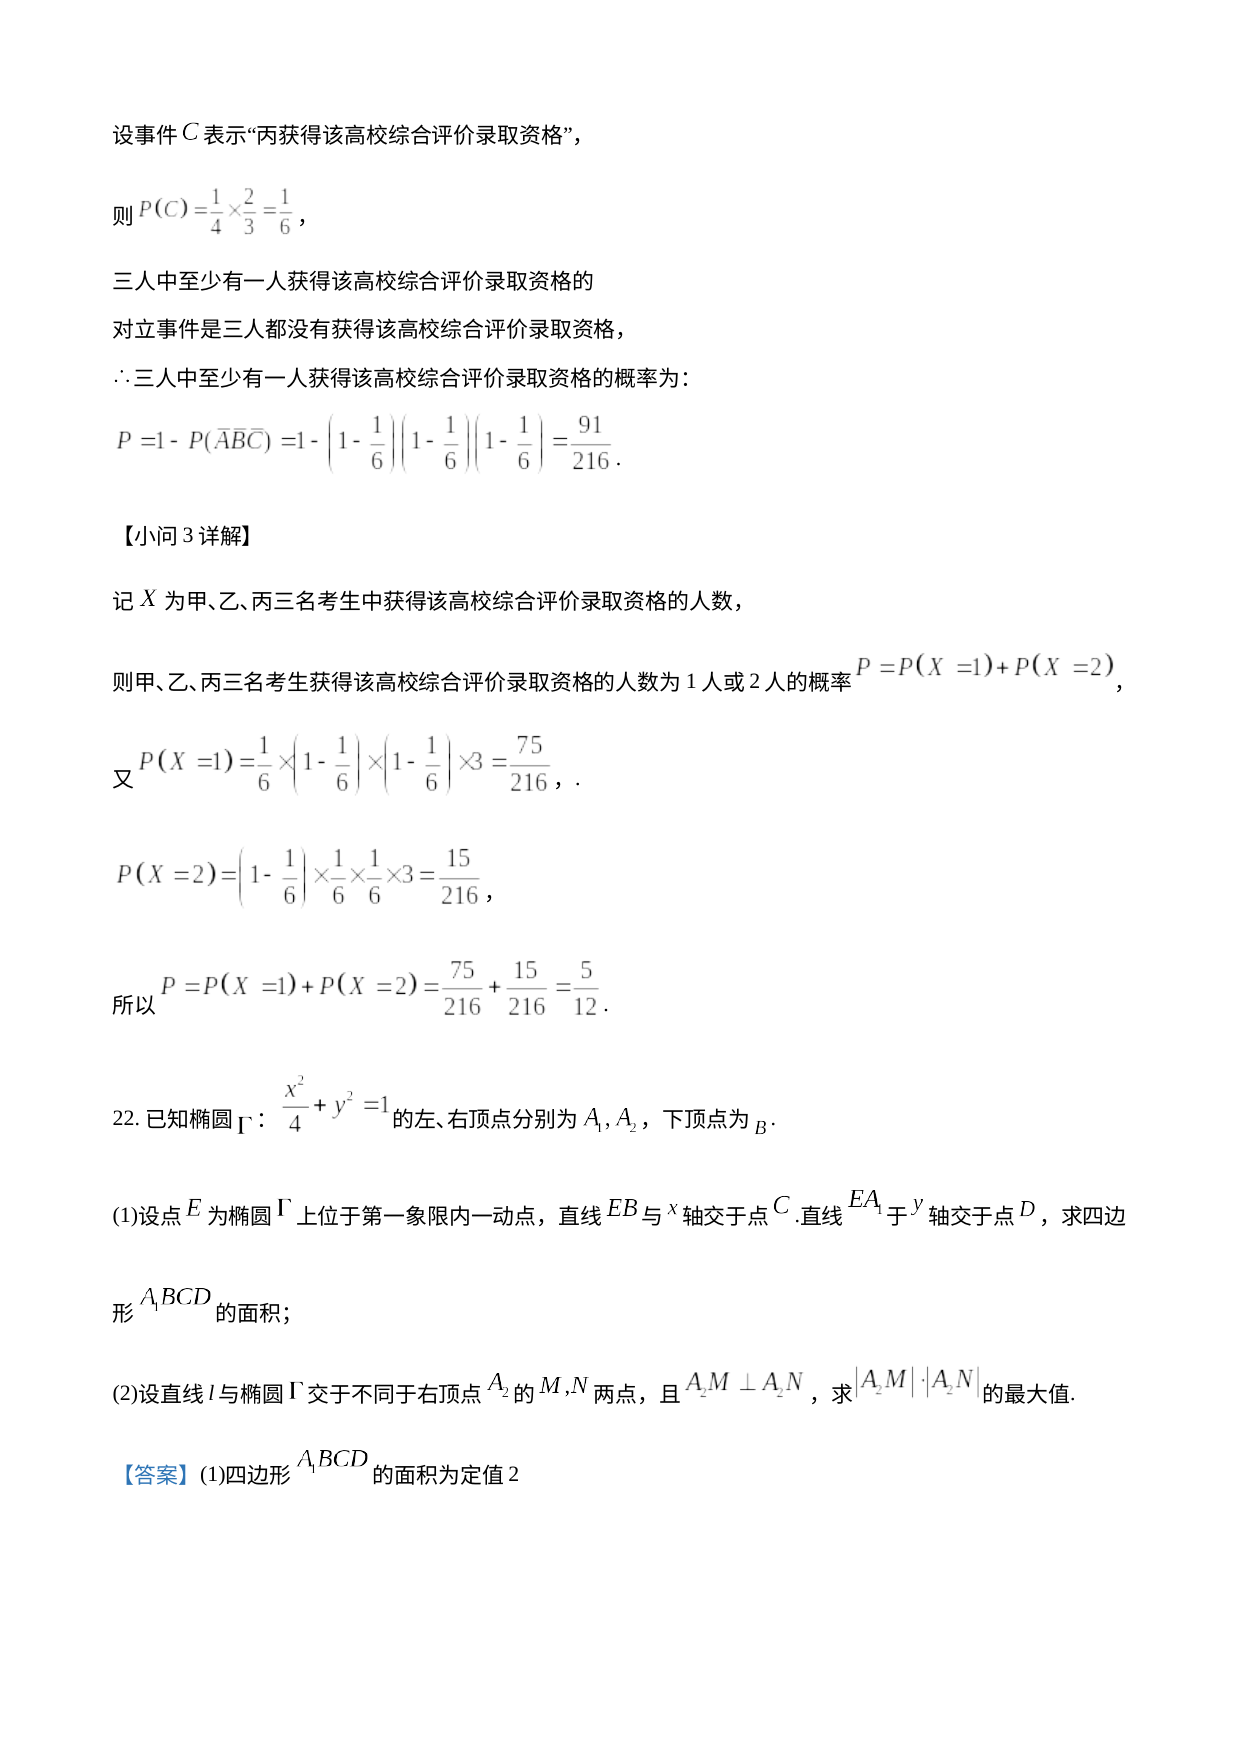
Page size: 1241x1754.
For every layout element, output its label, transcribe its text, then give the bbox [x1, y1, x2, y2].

text ， [112, 842, 1128, 939]
text (1)设点为椭圆上位于第一象限内一动点，直线与轴交于点.直线于轴交于点，求四边形的面积； [112, 1182, 1128, 1344]
text (2)设直线l与椭圆交于不同于右顶点的两点，且，求的最大值. [112, 1360, 1128, 1425]
text 【小问3详解】 [112, 519, 1128, 551]
text 22. 已知椭圆：的左､右顶点分别为，下顶点为. [112, 1069, 1128, 1166]
text 设事件表示“丙获得该高校综合评价录取资格”， [112, 102, 1128, 167]
text 所以. [112, 955, 1128, 1053]
text 记为甲､乙､丙三名考生中获得该高校综合评价录取资格的人数， [112, 567, 1128, 632]
text 则甲､乙､丙三名考生获得该高校综合评价录取资格的人数为1人或2人的概率， [112, 648, 1128, 713]
text 【答案】(1)四边形的面积为定值2 [112, 1441, 1128, 1506]
text . [112, 408, 1128, 506]
text 三人中至少有一人获得该高校综合评价录取资格的概率为： [112, 360, 1128, 393]
text 又，. [112, 729, 1128, 826]
text 对立事件是三人都没有获得该高校综合评价录取资格， [112, 312, 1128, 344]
text 则， [112, 183, 1128, 248]
text 三人中至少有一人获得该高校综合评价录取资格的 [112, 263, 1128, 296]
